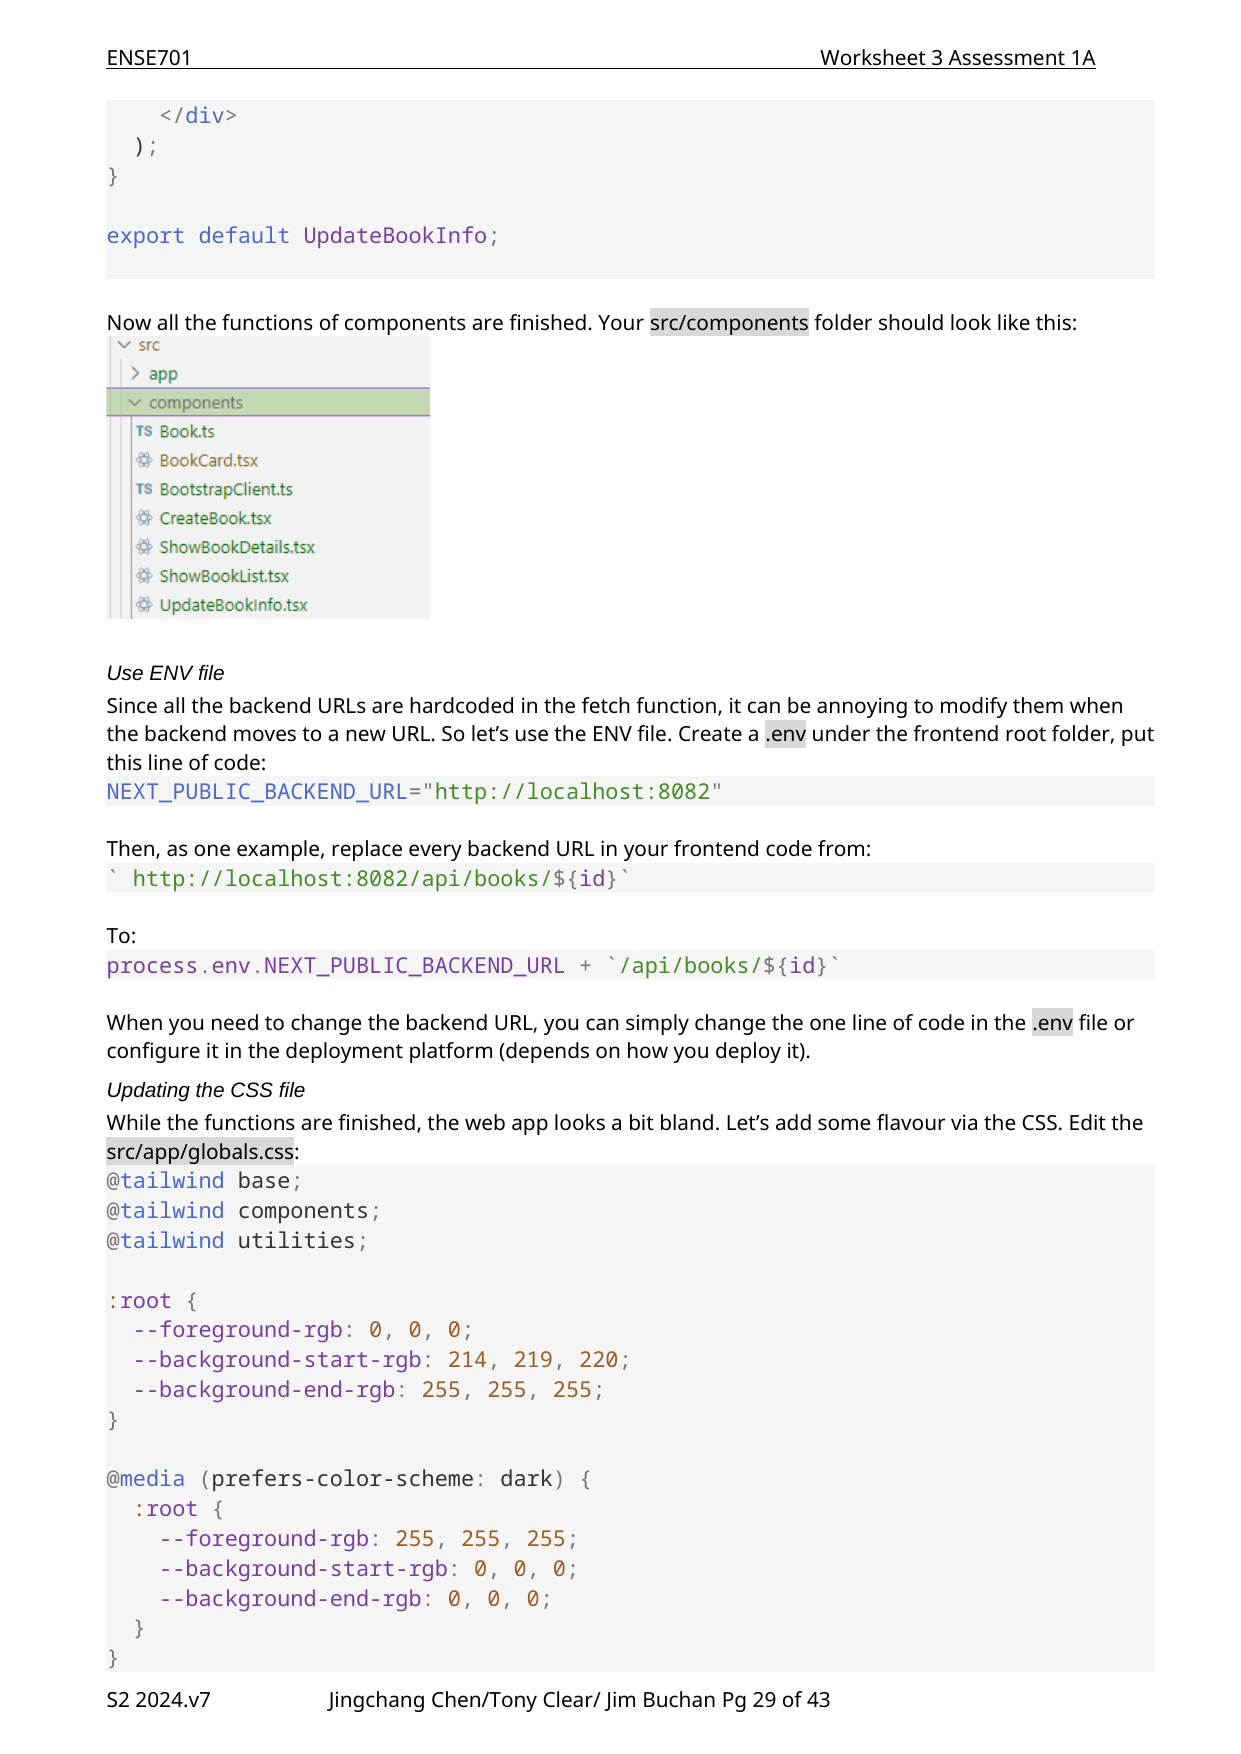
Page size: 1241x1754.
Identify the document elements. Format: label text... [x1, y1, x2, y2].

text Since all the backend URLs are hardcoded in the fetch function, it can be annoying to modify them when the backend moves to a new URL. So let’s use the ENV file. Create a .env under the frontend root folder, put this line of code: [106, 691, 1155, 776]
text :root { [106, 1284, 1155, 1314]
text } [106, 1404, 1155, 1433]
text export default UpdateBookInfo; [106, 219, 1155, 249]
text --background-end-rgb: 0, 0, 0; [106, 1582, 1155, 1612]
text Now all the functions of components are finished. Your src/components folder should look like this: [809, 308, 1155, 336]
text NEXT_PUBLIC_BACKEND_URL="http://localhost:8082" [106, 776, 1155, 806]
text --foreground-rgb: 0, 0, 0; [106, 1314, 1155, 1344]
text } [106, 160, 1155, 190]
picture [106, 336, 430, 619]
text @tailwind utilities; [106, 1225, 1155, 1255]
text @tailwind components; [106, 1195, 1155, 1225]
text --background-start-rgb: 0, 0, 0; [106, 1553, 1155, 1582]
text Now all the functions of components are finished. Your src/components folder should look like this: [106, 308, 650, 336]
text --background-end-rgb: 255, 255, 255; [106, 1374, 1155, 1404]
text ); [106, 130, 1155, 160]
text @media (prefers-color-scheme: dark) { [106, 1463, 1155, 1493]
subtitle Use ENV file [106, 660, 1155, 685]
text Then, as one example, replace every backend URL in your frontend code from: [106, 834, 1155, 863]
text ` http://localhost:8082/api/books/${id}` [106, 863, 1155, 893]
text } [106, 1612, 1155, 1642]
text --foreground-rgb: 255, 255, 255; [106, 1523, 1155, 1553]
text } [106, 1642, 1155, 1672]
text :root { [106, 1493, 1155, 1523]
text process.env.NEXT_PUBLIC_BACKEND_URL + `/api/books/${id}` [106, 950, 1155, 979]
text When you need to change the backend URL, you can simply change the one line of code in the .env file or configure it in the deployment platform (depends on how you deploy it). [106, 1008, 1155, 1065]
text While the functions are finished, the web app looks a bit bland. Let’s add some flavour via the CSS. Edit the src/app/globals.css: [106, 1108, 1155, 1165]
text To: [106, 921, 1155, 950]
text </div> [106, 100, 1155, 130]
text @tailwind base; [106, 1165, 1155, 1195]
subtitle Updating the CSS file [106, 1077, 1155, 1102]
text --background-start-rgb: 214, 219, 220; [106, 1344, 1155, 1374]
